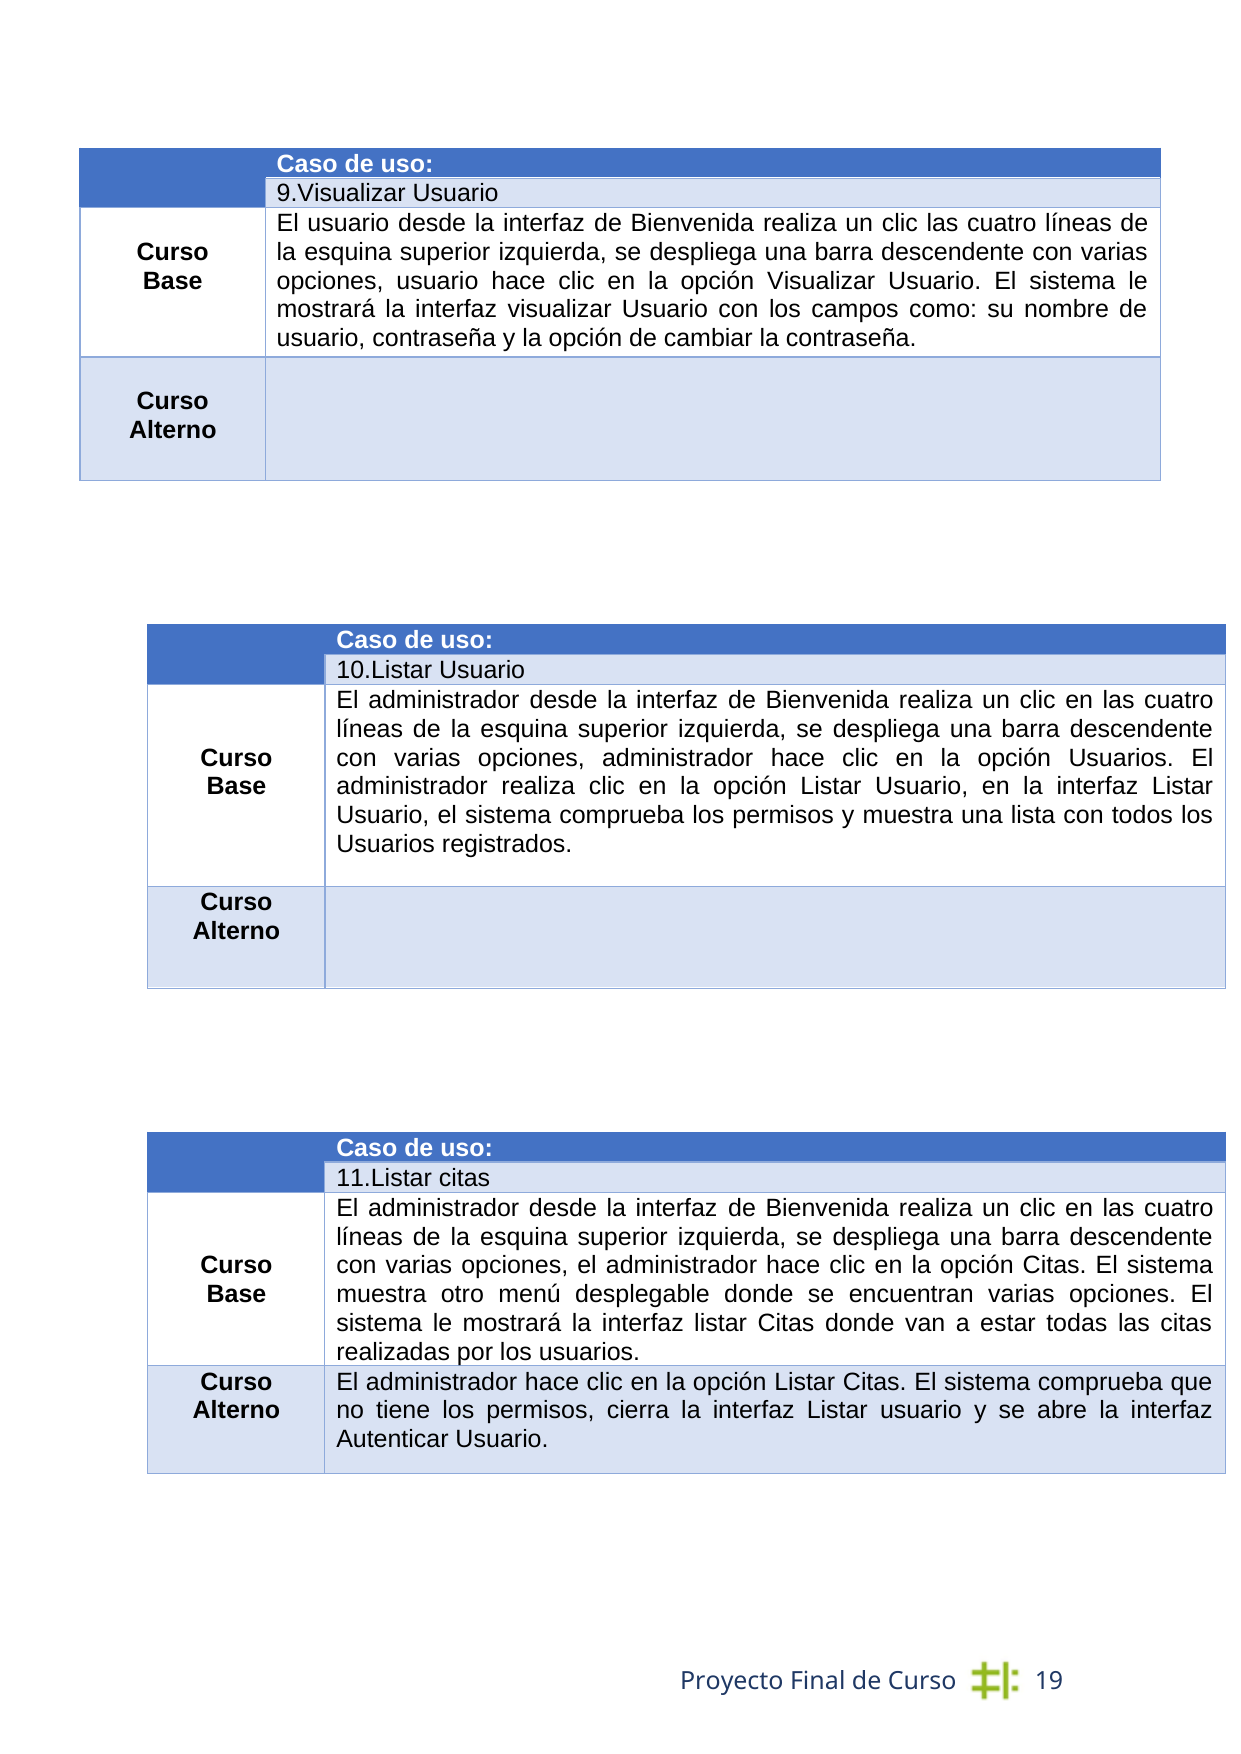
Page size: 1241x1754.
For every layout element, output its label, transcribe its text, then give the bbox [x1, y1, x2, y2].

table_header Caso de uso: [325, 1133, 1225, 1161]
table_cell Curso Alterno [81, 358, 265, 480]
table_header [81, 149, 265, 207]
table_cell El usuario desde la interfaz de Bienvenida realiza un clic las cuatro líneas de la esquina superior izquierda, se despliega una barra descendente con varias opciones, usuario hace clic en la opción Visualizar Usuario. El sistema le mostrará la interfaz visualizar Usuario con los campos como: su nombre de usuario, contraseña y la opción de cambiar la contraseña. [266, 208, 1160, 356]
table_cell 10.Listar Usuario [326, 655, 1225, 684]
table_header [148, 1133, 324, 1192]
table_cell El administrador desde la interfaz de Bienvenida realiza un clic en las cuatro líneas de la esquina superior izquierda, se despliega una barra descendente con varias opciones, el administrador hace clic en la opción Citas. El sistema muestra otro menú desplegable donde se encuentran varias opciones. El sistema le mostrará la interfaz listar Citas donde van a estar todas las citas realizadas por los usuarios. [325, 1193, 1225, 1365]
table_cell Curso Base [148, 1193, 324, 1365]
table_header [148, 625, 324, 684]
picture [957, 1651, 1029, 1710]
table_cell [326, 887, 1225, 987]
table_cell Curso Base [81, 208, 265, 356]
table_cell El administrador hace clic en la opción Listar Citas. El sistema comprueba que no tiene los permisos, cierra la interfaz Listar usuario y se abre la interfaz Autenticar Usuario. [325, 1366, 1225, 1473]
table_cell 9.Visualizar Usuario [266, 179, 1160, 207]
table_cell El administrador desde la interfaz de Bienvenida realiza un clic en las cuatro líneas de la esquina superior izquierda, se despliega una barra descendente con varias opciones, administrador hace clic en la opción Usuarios. El administrador realiza clic en la opción Listar Usuario, en la interfaz Listar Usuario, el sistema comprueba los permisos y muestra una lista con todos los Usuarios registrados. [326, 685, 1225, 886]
table_cell Curso Alterno [148, 1366, 324, 1473]
table_cell Curso Base [148, 685, 324, 886]
table_header Caso de uso: [266, 149, 1160, 177]
table_cell [266, 358, 1160, 480]
table_cell 11.Listar citas [325, 1163, 1225, 1192]
table_cell Curso Alterno [148, 887, 324, 987]
table_header Caso de uso: [326, 625, 1225, 654]
